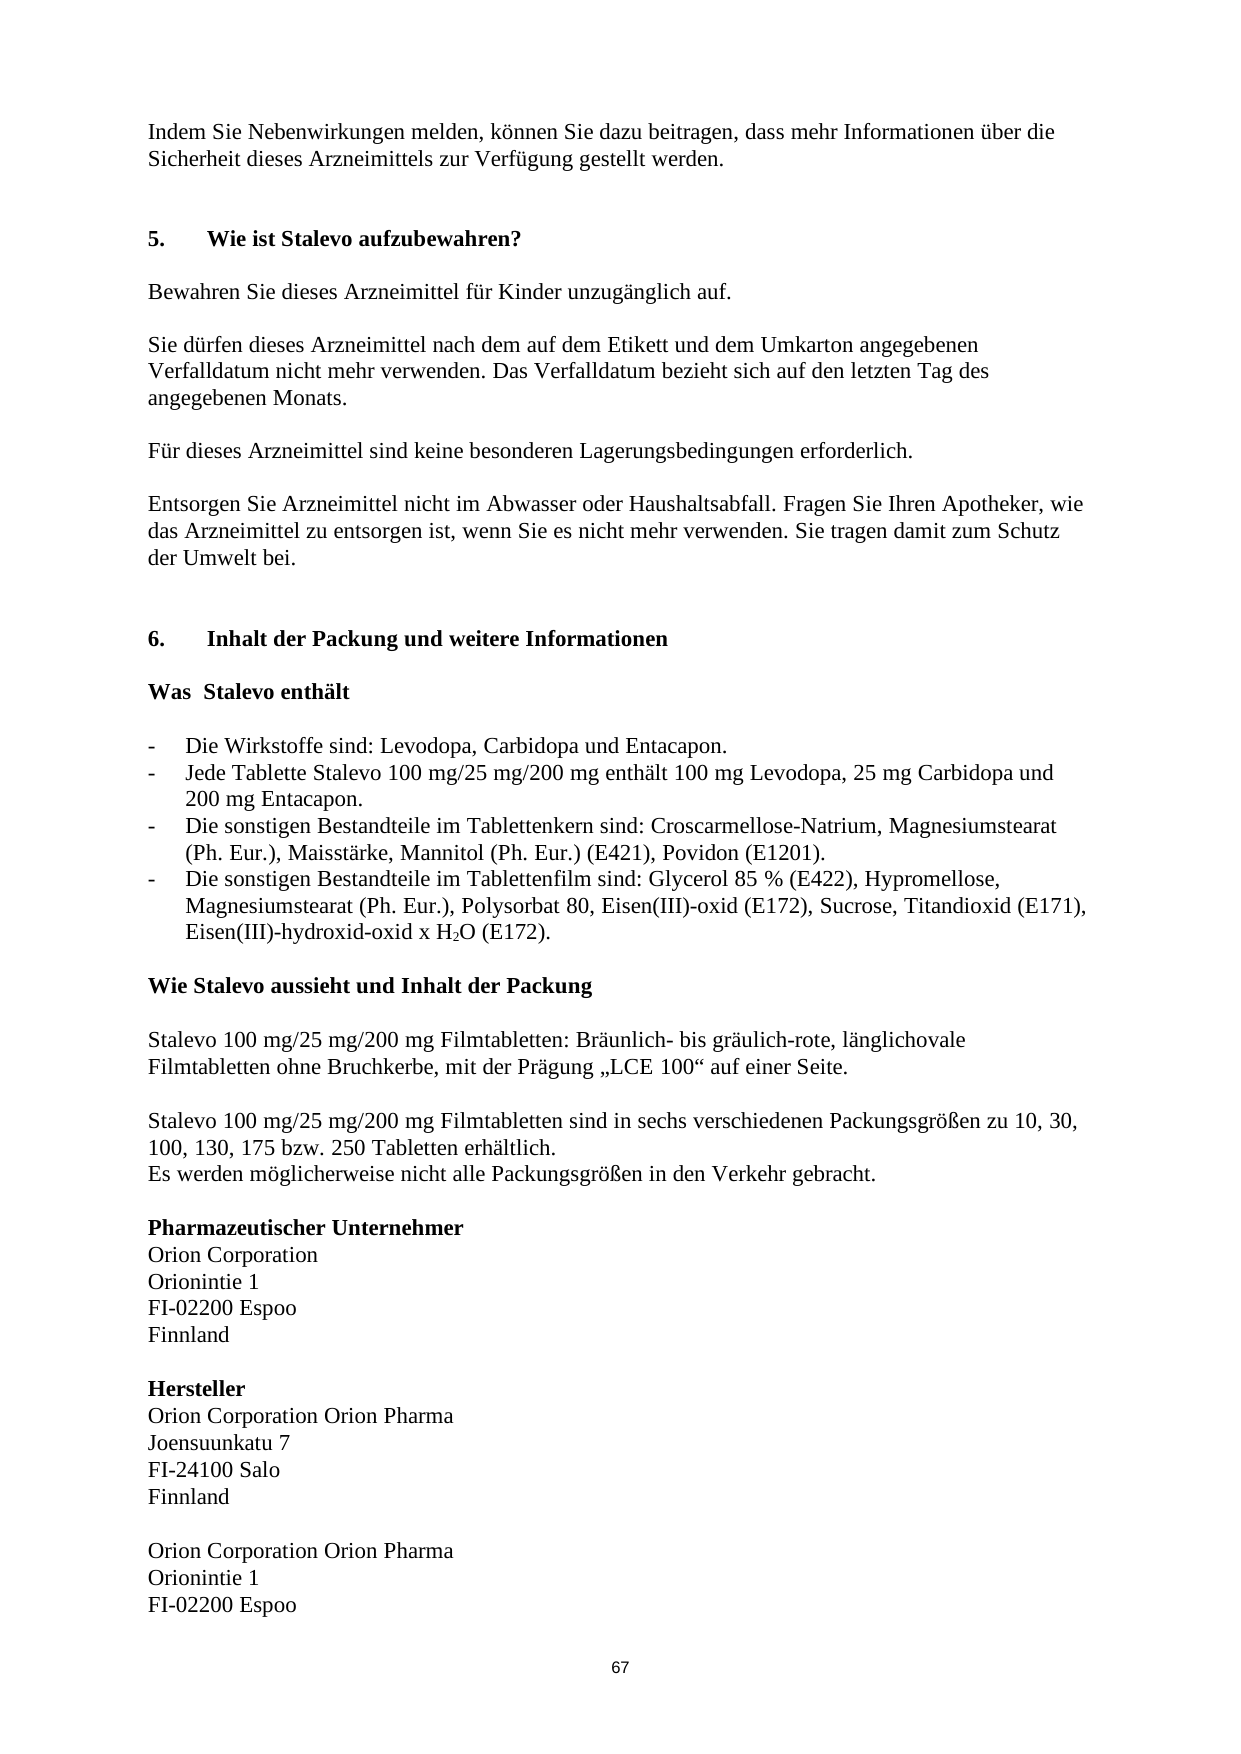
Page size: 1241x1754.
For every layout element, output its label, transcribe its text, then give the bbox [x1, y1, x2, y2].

text Orion Corporation [148, 1241, 1093, 1268]
list Die sonstigen Bestandteile im Tablettenkern sind: Croscarmellose-Natrium, Magnesiumstearat (Ph. Eur.), Maisstärke, Mannitol (Ph. Eur.) (E421), Povidon (E1201). [148, 812, 1093, 865]
text 5. Wie ist Stalevo aufzubewahren? [148, 224, 1093, 251]
text Sie dürfen dieses Arzneimittel nach dem auf dem Etikett und dem Umkarton angegebenen Verfalldatum nicht mehr verwenden. Das Verfalldatum bezieht sich auf den letzten Tag des angegebenen Monats. [148, 331, 1093, 410]
list Die sonstigen Bestandteile im Tablettenfilm sind: Glycerol 85 % (E422), Hypromellose, Magnesiumstearat (Ph. Eur.), Polysorbat 80, Eisen()-oxid (E172), Sucrose, Titandioxid (E171), Eisen(III)-hydroxid-oxid x H2O (E172). [148, 865, 1093, 945]
text Joensuunkatu 7 [148, 1428, 1093, 1456]
text Es werden möglicherweise nicht alle Packungsgrößen in den Verkehr gebracht. [148, 1160, 1093, 1187]
text Orion Corporation Orion Pharma [148, 1401, 1093, 1428]
text Bewahren Sie dieses Arzneimittel für Kinder unzugänglich auf. [148, 277, 1093, 304]
list Die Wirkstoffe sind: Levodopa, Carbidopa und Entacapon. [148, 732, 1093, 759]
text Orion Corporation Orion Pharma [148, 1537, 1093, 1564]
text Wie Stalevo aussieht und Inhalt der Packung [148, 972, 1093, 999]
list Jede Tablette Stalevo 100 mg/25 mg/200 mg enthält 100 mg Levodopa, 25 mg Carbidopa und 200 mg Entacapon. [148, 759, 1093, 812]
text FI-24100 Salo [148, 1456, 1093, 1483]
text Finnland [148, 1321, 1093, 1347]
text Für dieses Arzneimittel sind keine besonderen Lagerungsbedingungen erforderlich. [148, 437, 1093, 463]
text Orionintie 1 [148, 1564, 1093, 1591]
text Hersteller [148, 1374, 1093, 1401]
text 6. Inhalt der Packung und weitere Informationen [148, 624, 1093, 651]
text FI-02200 Espoo [148, 1294, 1093, 1321]
text Finnland [148, 1483, 1093, 1510]
text Stalevo 100 mg/25 mg/200 mg Filmtabletten sind in sechs verschiedenen Packungsgrößen zu 10, 30, 100, 130, 175 bzw. 250 Tabletten erhältlich. [148, 1107, 1093, 1160]
text Entsorgen Sie Arzneimittel nicht im Abwasser oder Haushaltsabfall. Fragen Sie Ihren Apotheker, wie das Arzneimittel zu entsorgen ist, wenn Sie es nicht mehr verwenden. Sie tragen damit zum Schutz der Umwelt bei. [148, 490, 1093, 571]
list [148, 118, 1093, 171]
text Was Stalevo enthält [148, 678, 1093, 705]
text Orionintie 1 [148, 1268, 1093, 1294]
text Stalevo 100 mg/25 mg/200 mg Filmtabletten: Bräunlich- bis gräulich-rote, länglichovale Filmtabletten ohne Bruchkerbe, mit der Prägung „LCE 100“ auf einer Seite. [148, 1026, 1093, 1080]
text Pharmazeutischer Unternehmer [148, 1214, 1093, 1241]
text FI-02200 Espoo [148, 1591, 1093, 1618]
